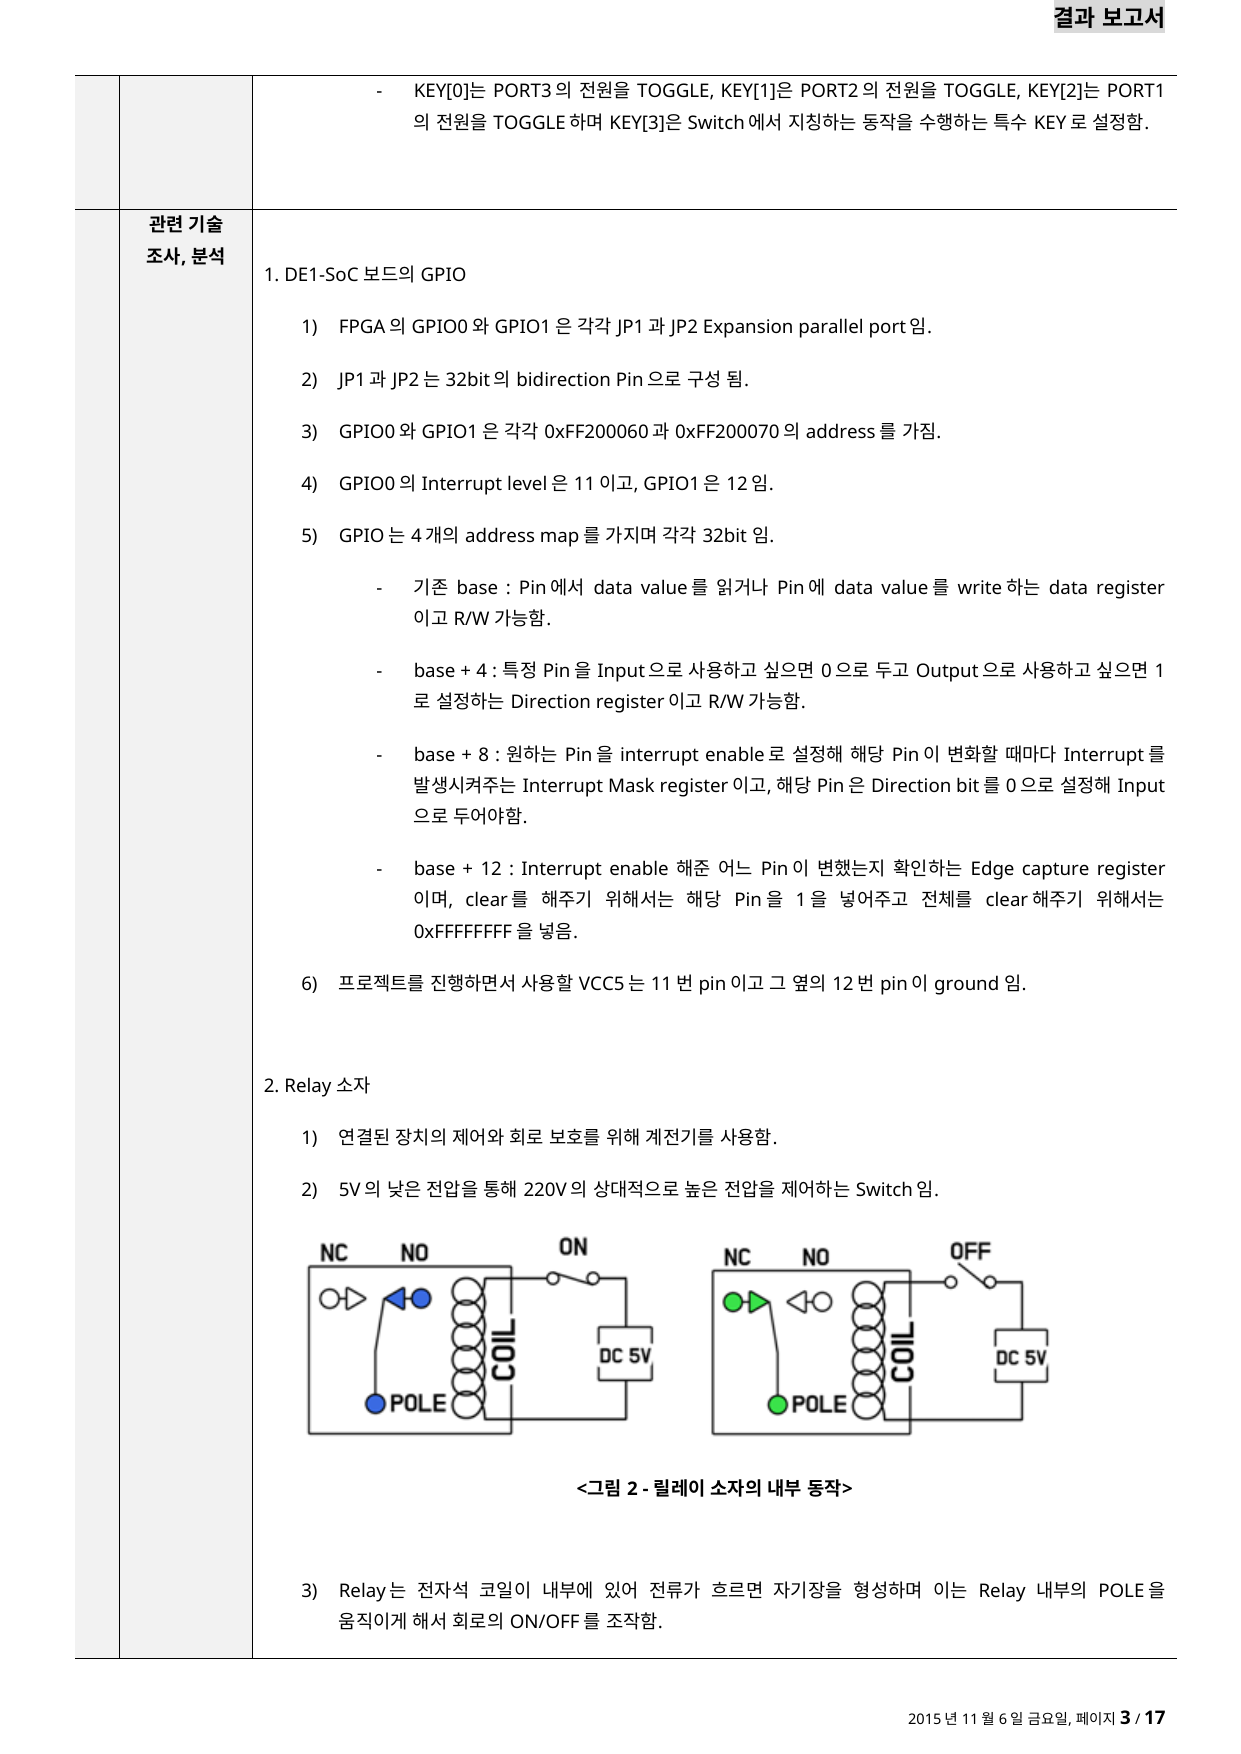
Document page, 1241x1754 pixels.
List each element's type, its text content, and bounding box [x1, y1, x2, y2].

table_cell [75, 210, 119, 1658]
picture [263, 1226, 1064, 1449]
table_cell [253, 76, 1177, 209]
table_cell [253, 210, 1177, 1658]
table_cell 목표 [120, 76, 252, 209]
table_cell 관련 기술 조사, 분석 [120, 210, 252, 1658]
